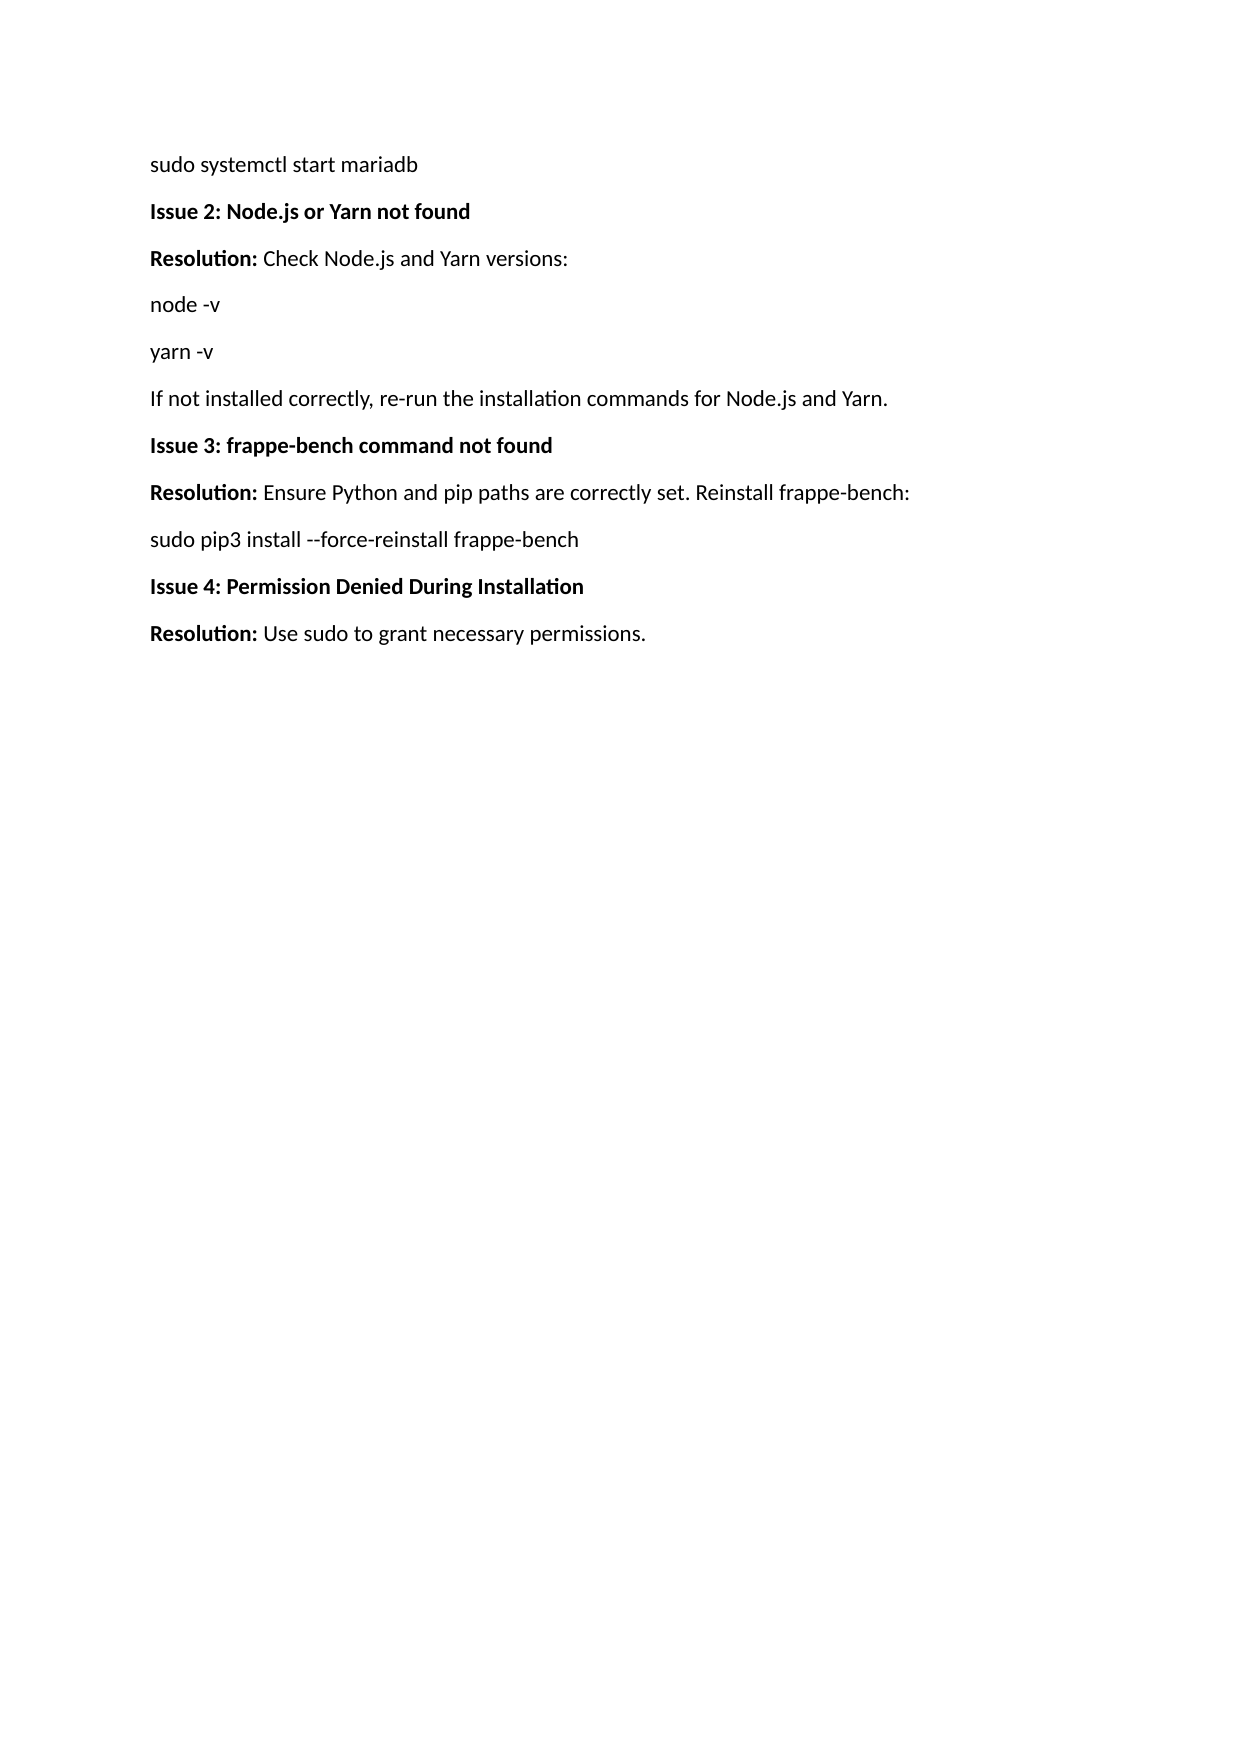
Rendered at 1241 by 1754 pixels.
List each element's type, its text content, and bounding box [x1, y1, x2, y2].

text sudo systemctl start mariadb [150, 150, 1090, 178]
text node -v [150, 291, 1090, 319]
text Issue 2: Node.js or Yarn not found [150, 197, 1090, 225]
text Issue 4: Permission Denied During Installation [150, 572, 1090, 600]
text If not installed correctly, re-run the installation commands for Node.js and Yarn. [150, 384, 1090, 412]
text Resolution: Use sudo to grant necessary permissions. [150, 619, 1090, 647]
text Resolution: Ensure Python and pip paths are correctly set. Reinstall frappe-bench: [150, 478, 1090, 506]
text Issue 3: frappe-bench command not found [150, 431, 1090, 459]
text Resolution: Check Node.js and Yarn versions: [150, 244, 1090, 272]
text yarn -v [150, 337, 1090, 366]
text sudo pip3 install --force-reinstall frappe-bench [150, 525, 1090, 553]
